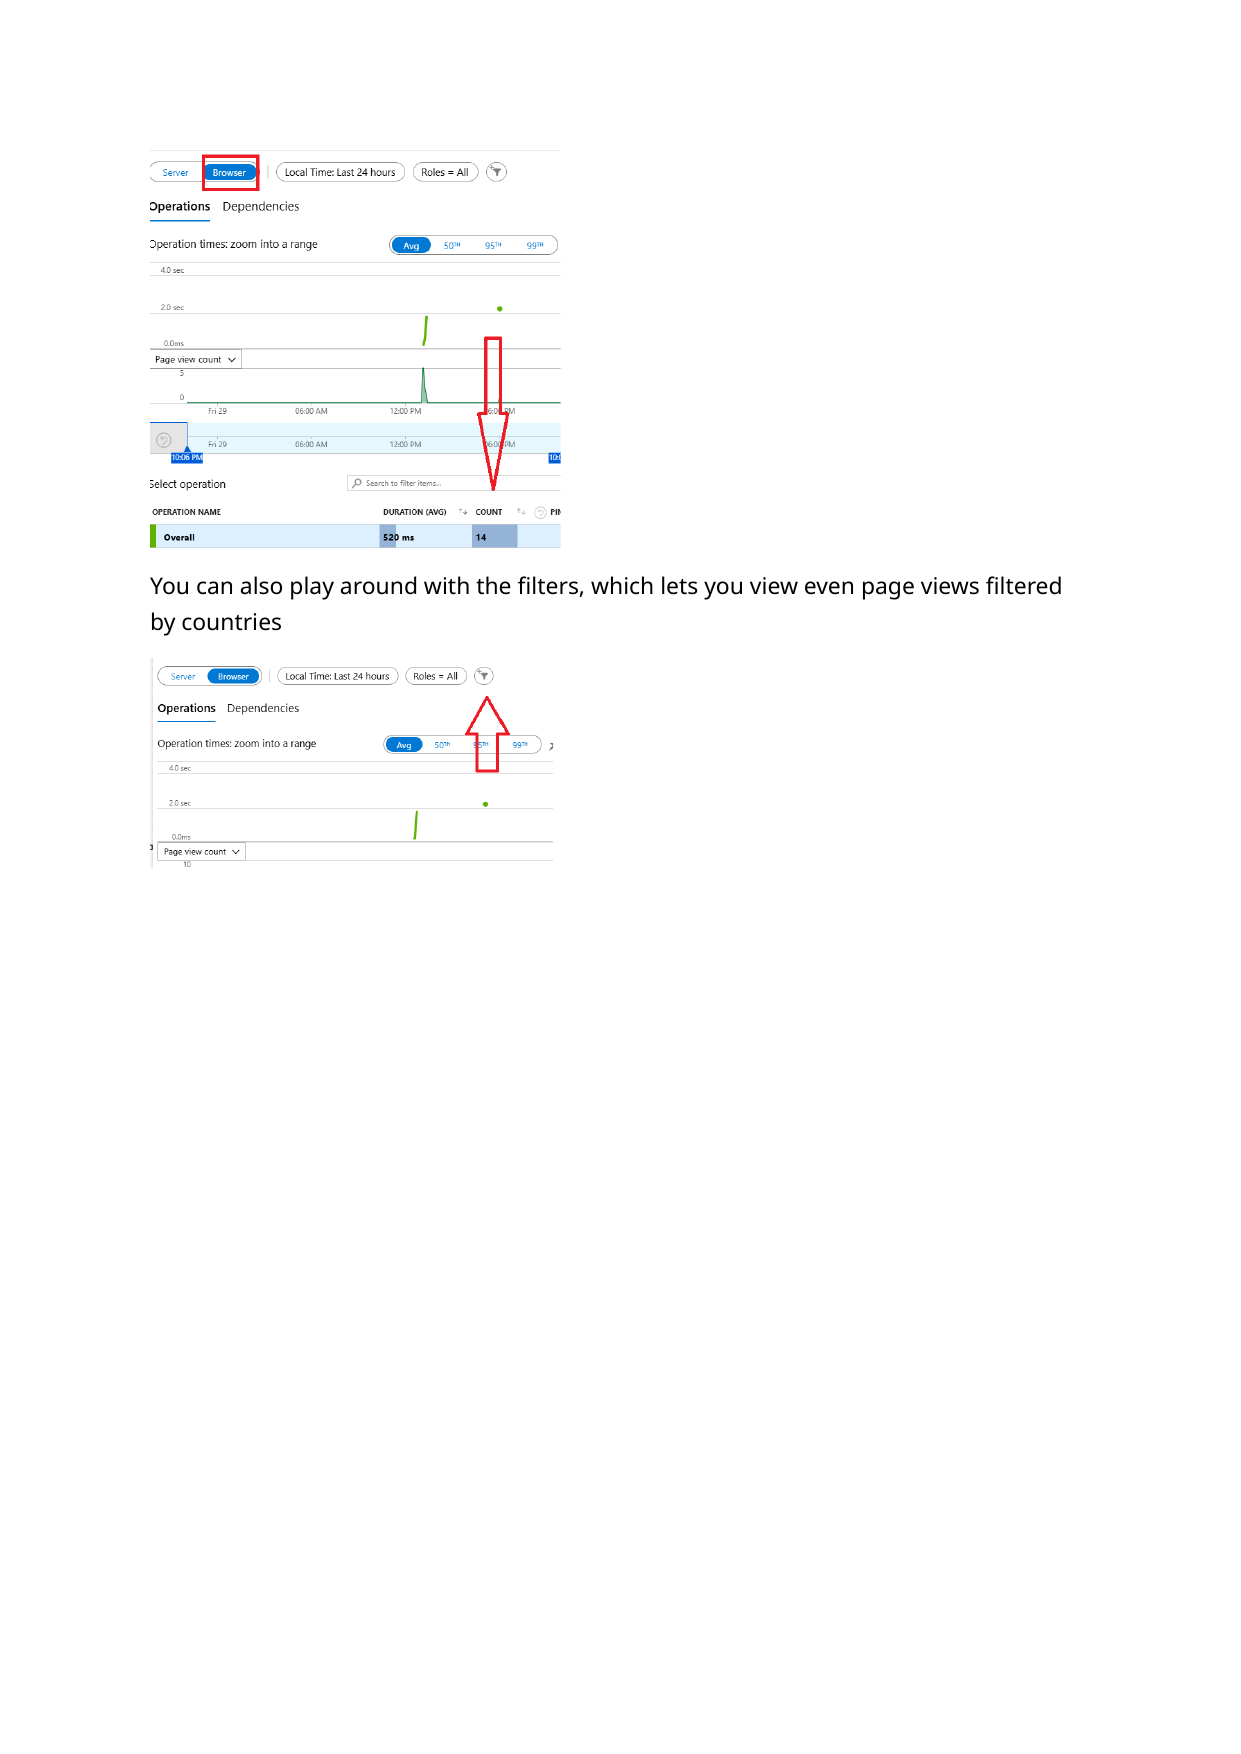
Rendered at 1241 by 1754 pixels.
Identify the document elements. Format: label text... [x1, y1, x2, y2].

text You can also play around with the filters, which lets you view even page views filtered by countries [150, 570, 1090, 637]
picture [150, 658, 554, 868]
picture [150, 150, 561, 548]
